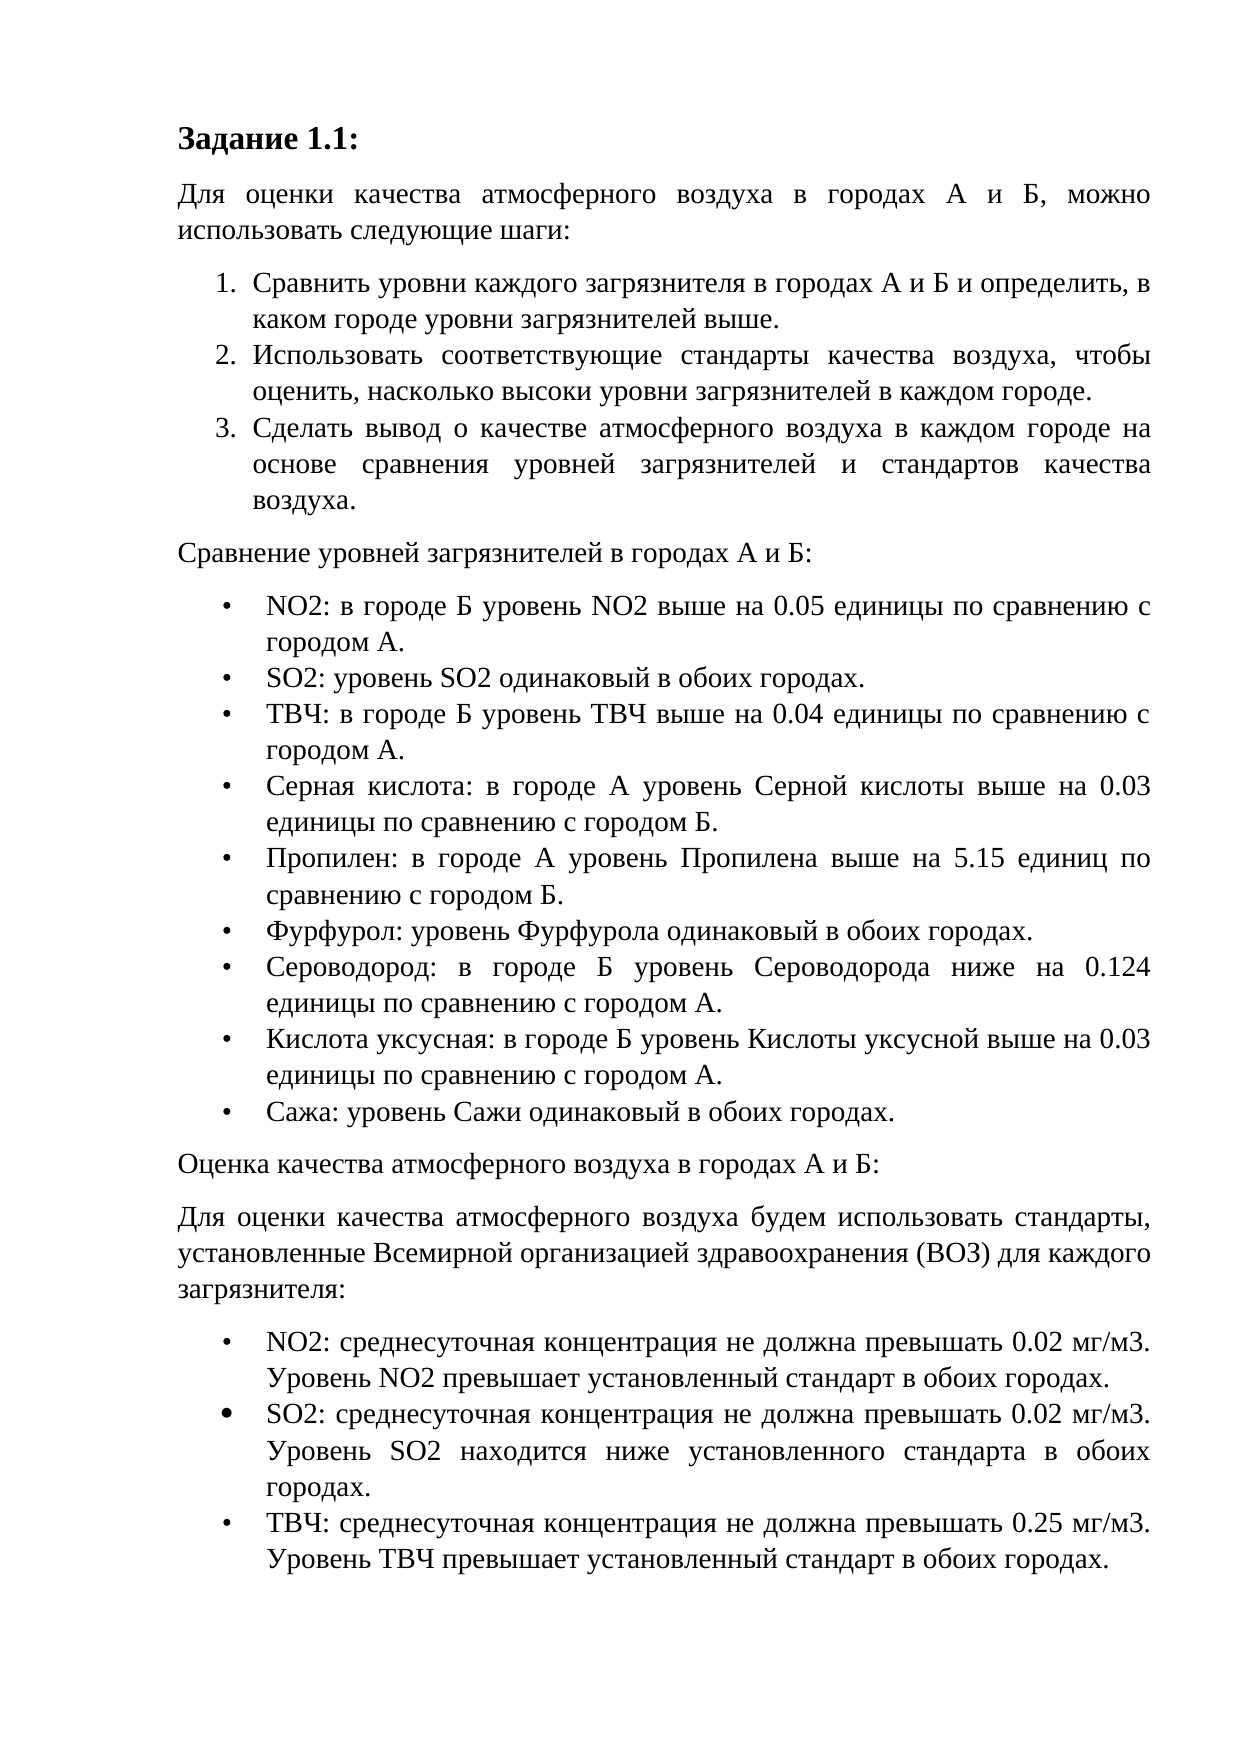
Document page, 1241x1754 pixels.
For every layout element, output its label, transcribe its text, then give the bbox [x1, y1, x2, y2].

text Для оценки качества атмосферного воздуха в городах А и Б, можно использовать следующие шаги: [177, 176, 1152, 246]
list ТВЧ: среднесуточная концентрация не должна превышать 0.25 мг/м3. Уровень ТВЧ превышает установленный стандарт в обоих городах. [222, 1505, 1152, 1575]
list Серная кислота: в городе А уровень Серной кислоты выше на 0.03 единицы по сравнению с городом Б. [222, 768, 1152, 838]
list Кислота уксусная: в городе Б уровень Кислоты уксусной выше на 0.03 единицы по сравнению с городом А. [222, 1021, 1152, 1091]
list NO2: в городе Б уровень NO2 выше на 0.05 единицы по сравнению с городом А. [222, 588, 1152, 657]
list Сероводород: в городе Б уровень Сероводорода ниже на 0.124 единицы по сравнению с городом А. [222, 949, 1152, 1019]
list SO2: среднесуточная концентрация не должна превышать 0.02 мг/м3. Уровень SO2 находится ниже установленного стандарта в обоих городах. [222, 1397, 1152, 1503]
text Сравнение уровней загрязнителей в городах А и Б: [177, 535, 1152, 568]
list Сравнить уровни каждого загрязнителя в городах А и Б и определить, в каком городе уровни загрязнителей выше. [215, 265, 1152, 335]
text Задание 1.1: [177, 118, 1152, 156]
list Сделать вывод о качестве атмосферного воздуха в каждом городе на основе сравнения уровней загрязнителей и стандартов качества воздуха. [215, 410, 1152, 516]
list Пропилен: в городе А уровень Пропилена выше на 5.15 единиц по сравнению с городом Б. [222, 841, 1152, 910]
text Для оценки качества атмосферного воздуха будем использовать стандарты, установленные Всемирной организацией здравоохранения (ВОЗ) для каждого загрязнителя: [177, 1199, 1152, 1305]
list Сажа: уровень Сажи одинаковый в обоих городах. [222, 1094, 1152, 1127]
list Фурфурол: уровень Фурфурола одинаковый в обоих городах. [222, 913, 1152, 946]
list NO2: среднесуточная концентрация не должна превышать 0.02 мг/м3. Уровень NO2 превышает установленный стандарт в обоих городах. [222, 1324, 1152, 1394]
text Оценка качества атмосферного воздуха в городах А и Б: [177, 1146, 1152, 1180]
list Использовать соответствующие стандарты качества воздуха, чтобы оценить, насколько высоки уровни загрязнителей в каждом городе. [215, 337, 1152, 407]
list ТВЧ: в городе Б уровень ТВЧ выше на 0.04 единицы по сравнению с городом А. [222, 696, 1152, 766]
list SO2: уровень SO2 одинаковый в обоих городах. [222, 660, 1152, 693]
